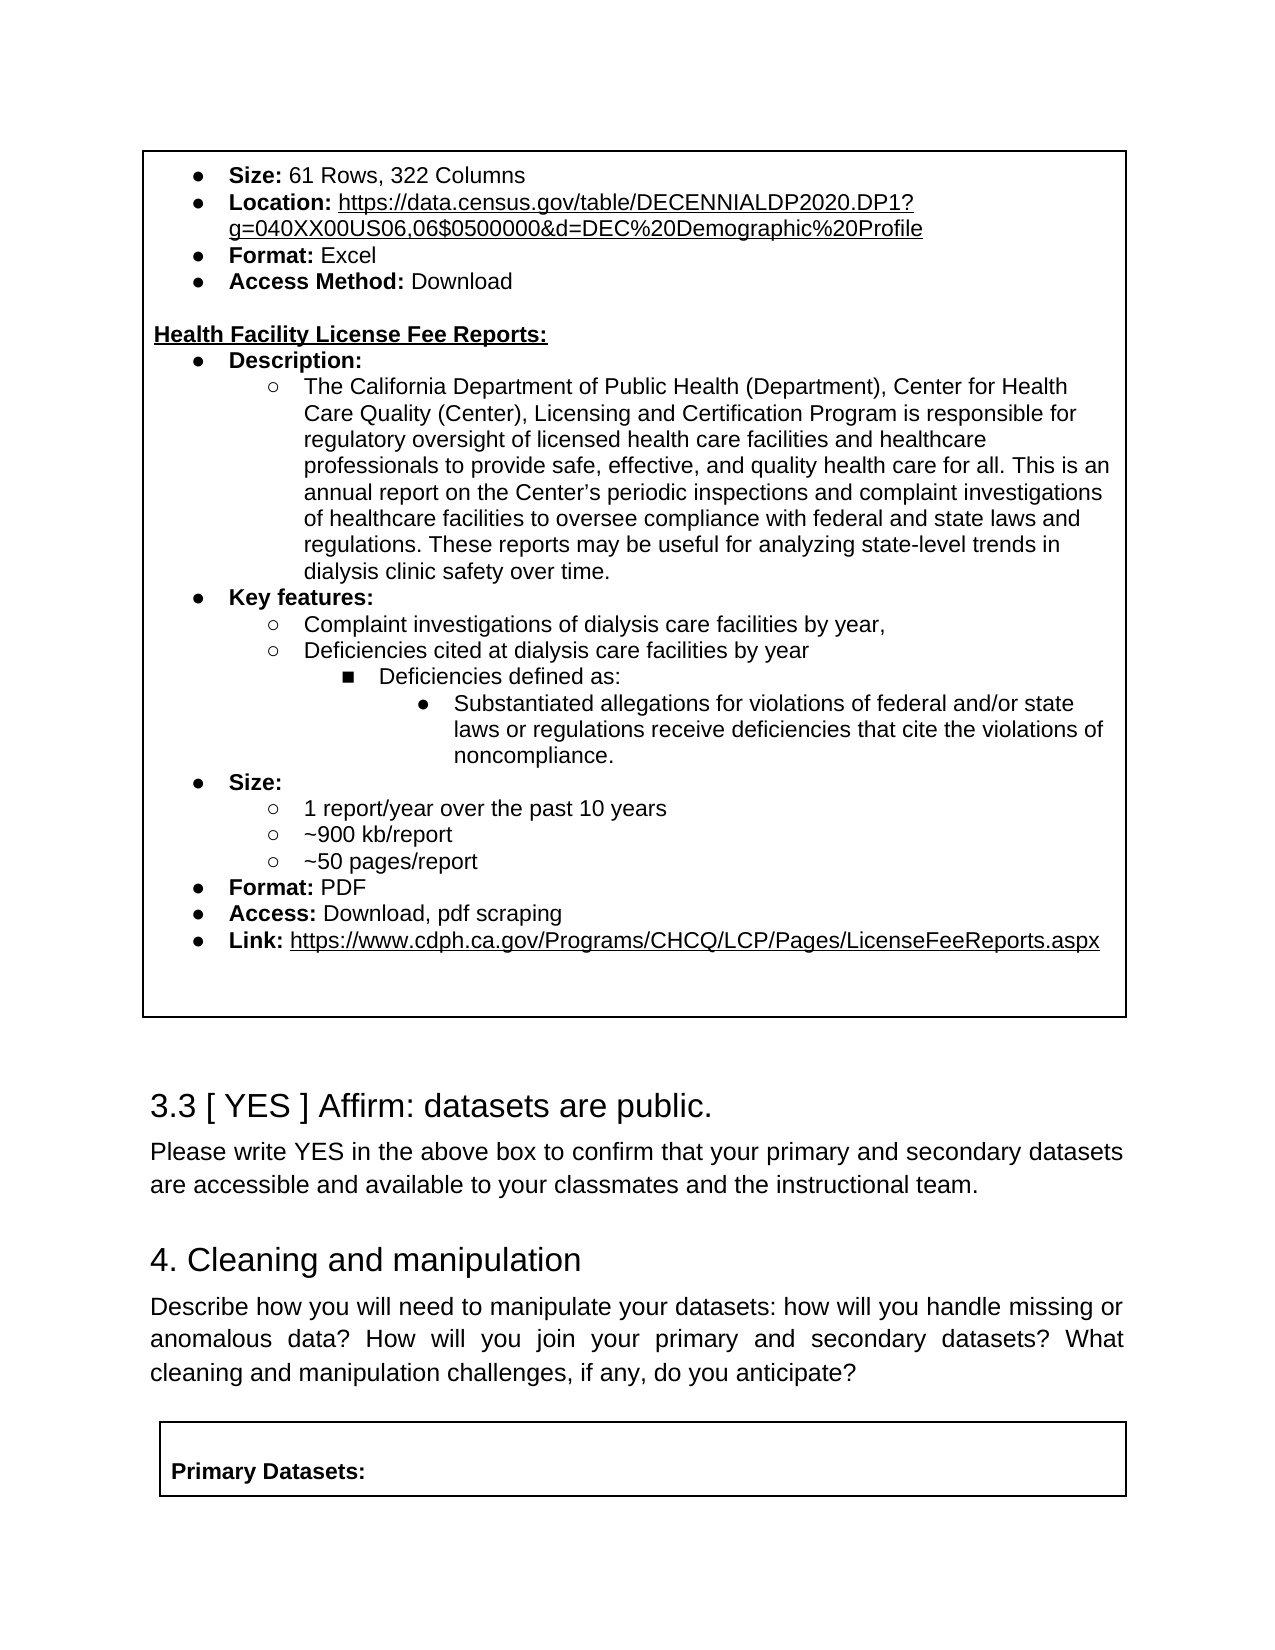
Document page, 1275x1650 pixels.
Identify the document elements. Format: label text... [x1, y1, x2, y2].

text Please write YES in the above box to confirm that your primary and secondary datasets are accessible and available to your classmates and the instructional team. [150, 1137, 1125, 1199]
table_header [161, 1423, 1125, 1495]
subtitle 4. Cleaning and manipulation [150, 1241, 1125, 1279]
text Describe how you will need to manipulate your datasets: how will you handle missing or anomalous data? How will you join your primary and secondary datasets? What cleaning and manipulation challenges, if any, do you anticipate? [150, 1291, 1125, 1386]
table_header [144, 152, 1125, 1016]
subtitle 3.3 [ YES ] Affirm: datasets are public. [150, 1086, 1125, 1124]
